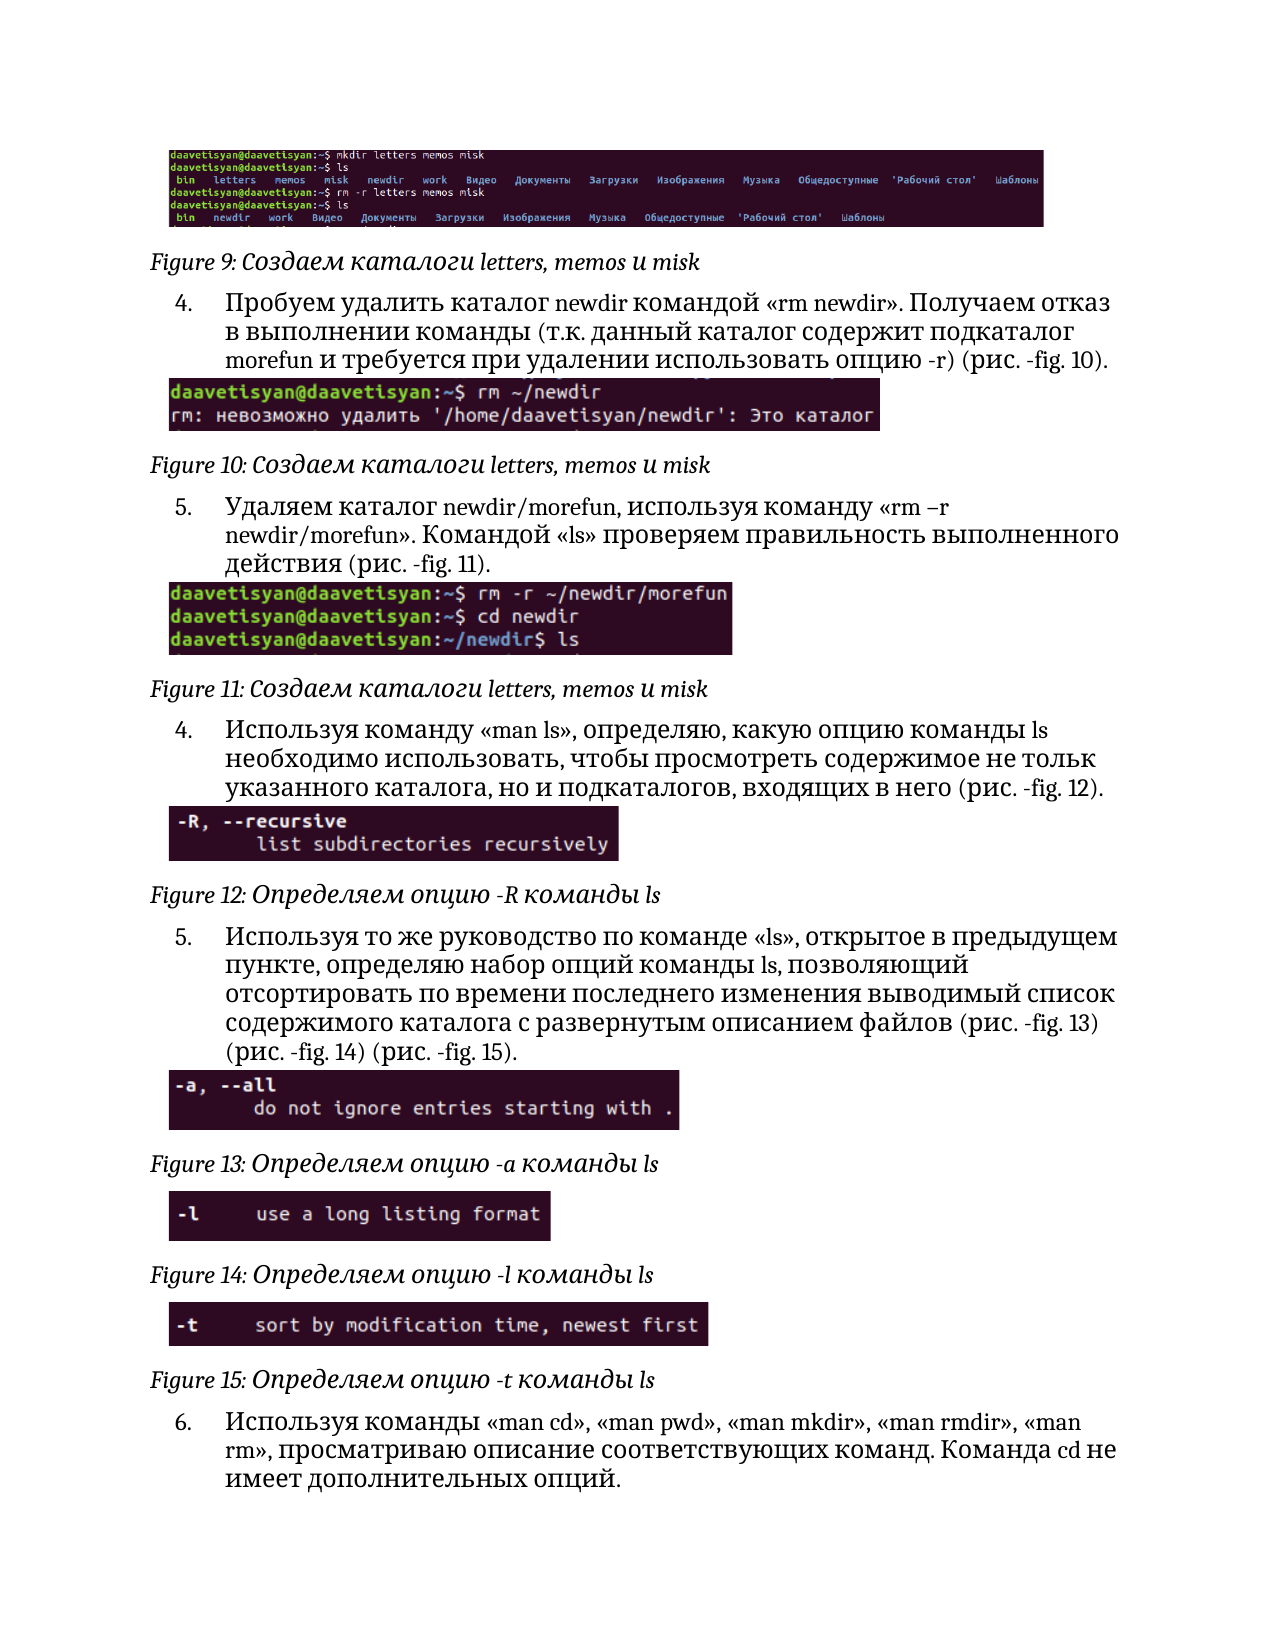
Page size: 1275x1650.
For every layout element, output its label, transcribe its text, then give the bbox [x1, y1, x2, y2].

text Figure 11: Cоздаем каталоги letters, memos и misk [150, 675, 1125, 704]
picture [168, 582, 733, 655]
picture [168, 150, 1044, 227]
picture [168, 1070, 680, 1130]
list Используя команды «man cd», «man pwd», «man mkdir», «man rmdir», «man rm», просматриваю описание соответствующих команд. Команда cd не имеет дополнительных опций. [175, 1408, 1125, 1494]
picture [168, 378, 880, 431]
picture [168, 1302, 709, 1346]
picture [168, 1191, 551, 1241]
text Figure 13: Определяем опцию -a команды ls [150, 1150, 1125, 1179]
list Используя команду «man ls», определяю, какую опцию команды ls необходимо использовать, чтобы просмотреть содержимое не тольк указанного каталога, но и подкаталогов, входящих в него (рис. -fig. 12). [175, 716, 1125, 803]
list Пробуем удалить каталог newdir командой «rm newdir». Получаем отказ в выполнении команды (т.к. данный каталог содержит подкаталог morefun и требуется при удалении использовать опцию -r) (рис. -fig. 10). [175, 289, 1125, 375]
text Figure 10: Cоздаем каталоги letters, memos и misk [150, 451, 1125, 480]
picture [168, 806, 619, 861]
list Удаляем каталог newdir/morefun, используя команду «rm –r newdir/morefun». Командой «ls» проверяем правильность выполненного действия (рис. -fig. 11). [175, 492, 1125, 579]
text Figure 12: Определяем опцию -R команды ls [150, 881, 1125, 910]
text Figure 15: Определяем опцию -t команды ls [150, 1366, 1125, 1395]
text Figure 9: Cоздаем каталоги letters, memos и misk [150, 247, 1125, 276]
text Figure 14: Определяем опцию -l команды ls [150, 1261, 1125, 1290]
list Используя то же руководство по команде «ls», открытое в предыдущем пункте, определяю набор опций команды ls, позволяющий отсортировать по времени последнего изменения выводимый список содержимого каталога с развернутым описанием файлов (рис. -fig. 13) (рис. -fig. 14) (рис. -fig. 15). [175, 923, 1125, 1066]
